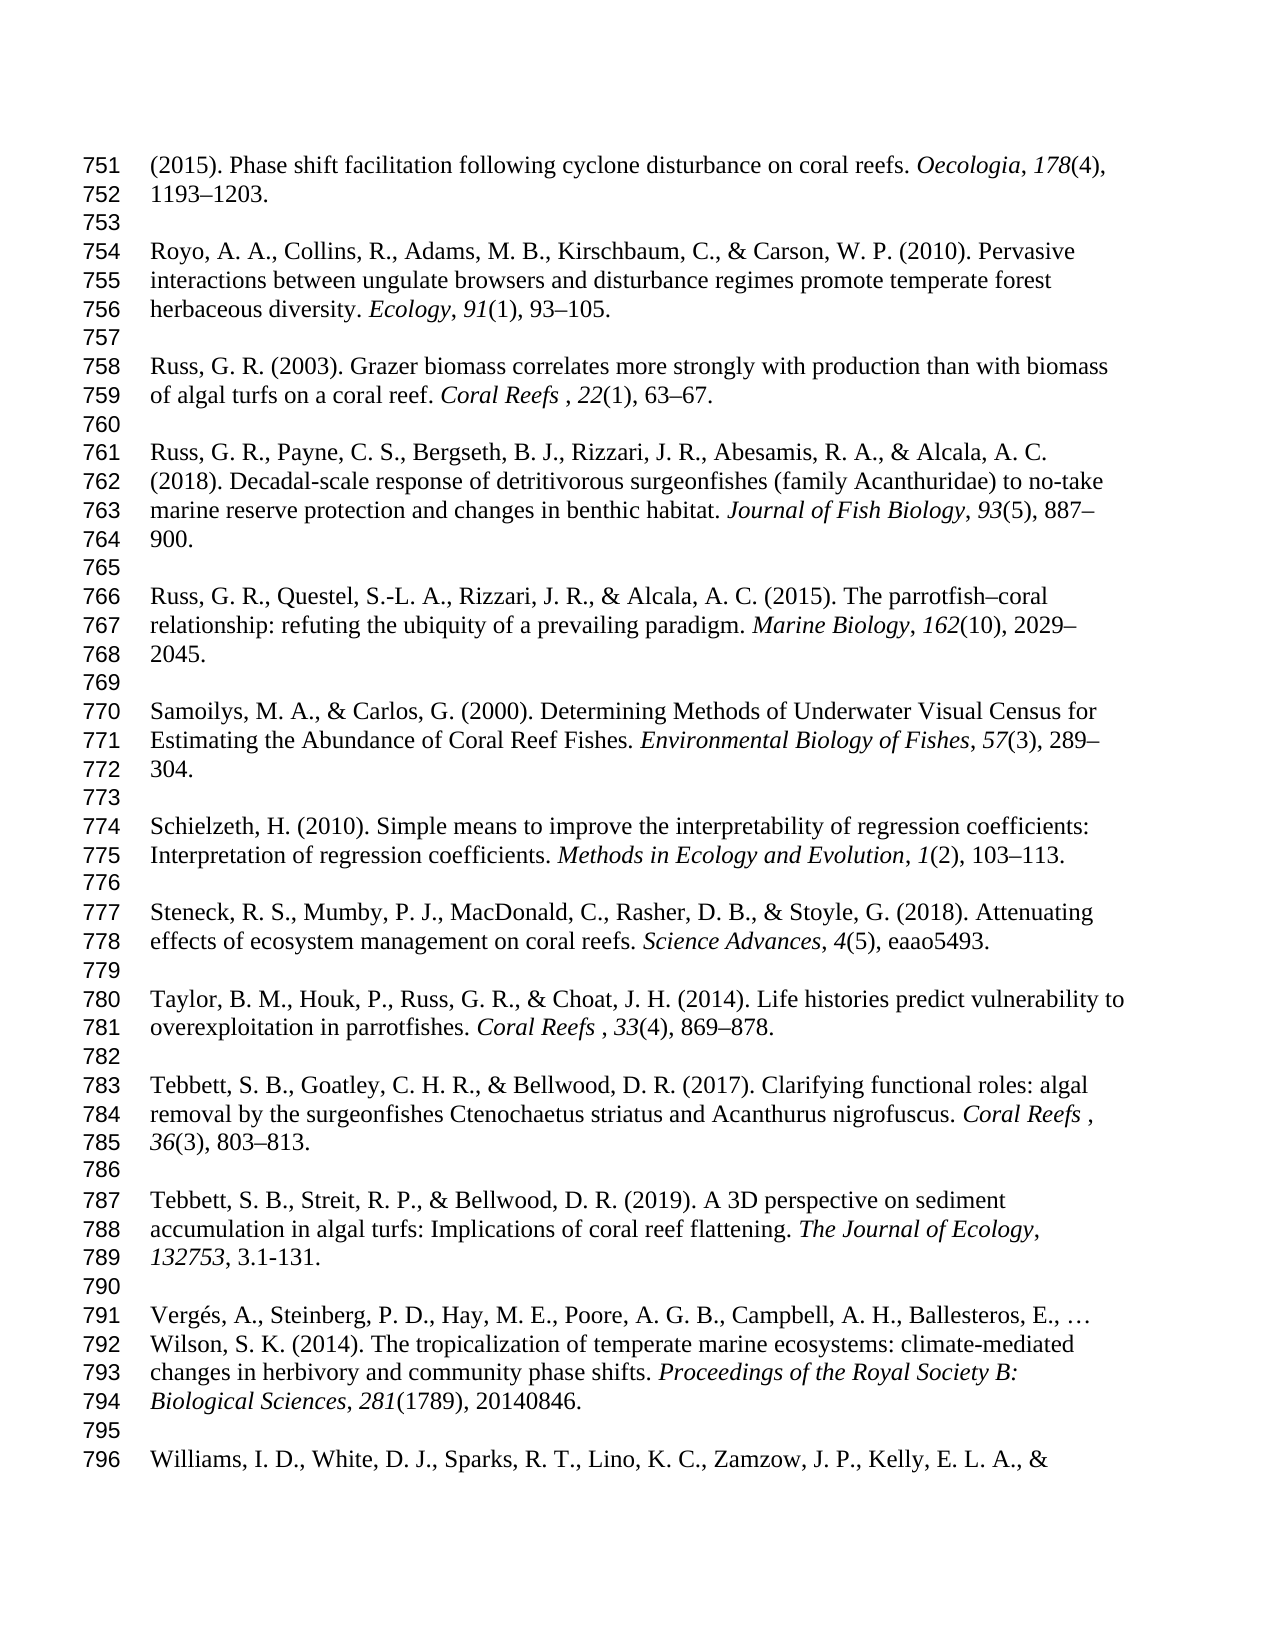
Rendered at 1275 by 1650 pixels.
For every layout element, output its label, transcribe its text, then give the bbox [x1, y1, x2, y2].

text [150, 1185, 1125, 1472]
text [150, 150, 1125, 869]
text Steneck, R. S., Mumby, P. J., MacDonald, C., Rasher, D. B., & Stoyle, G. (2018). Attenuating effects of ecosystem management on coral reefs. Science Advances, 4(5), eaao5493. Taylor, B. M., Houk, P., Russ, G. R., & Choat, J. H. (2014). Life histories predict vulnerability to overexploitation in parrotfishes. Coral Reefs , 33(4), 869–878. Tebbett, S. B., Goatley, C. H. R., & Bellwood, D. R. (2017). Clarifying functional roles: algal removal by the surgeonfishes Ctenochaetus striatus and Acanthurus nigrofuscus. Coral Reefs , 36(3), 803–813. [150, 897, 1125, 1156]
